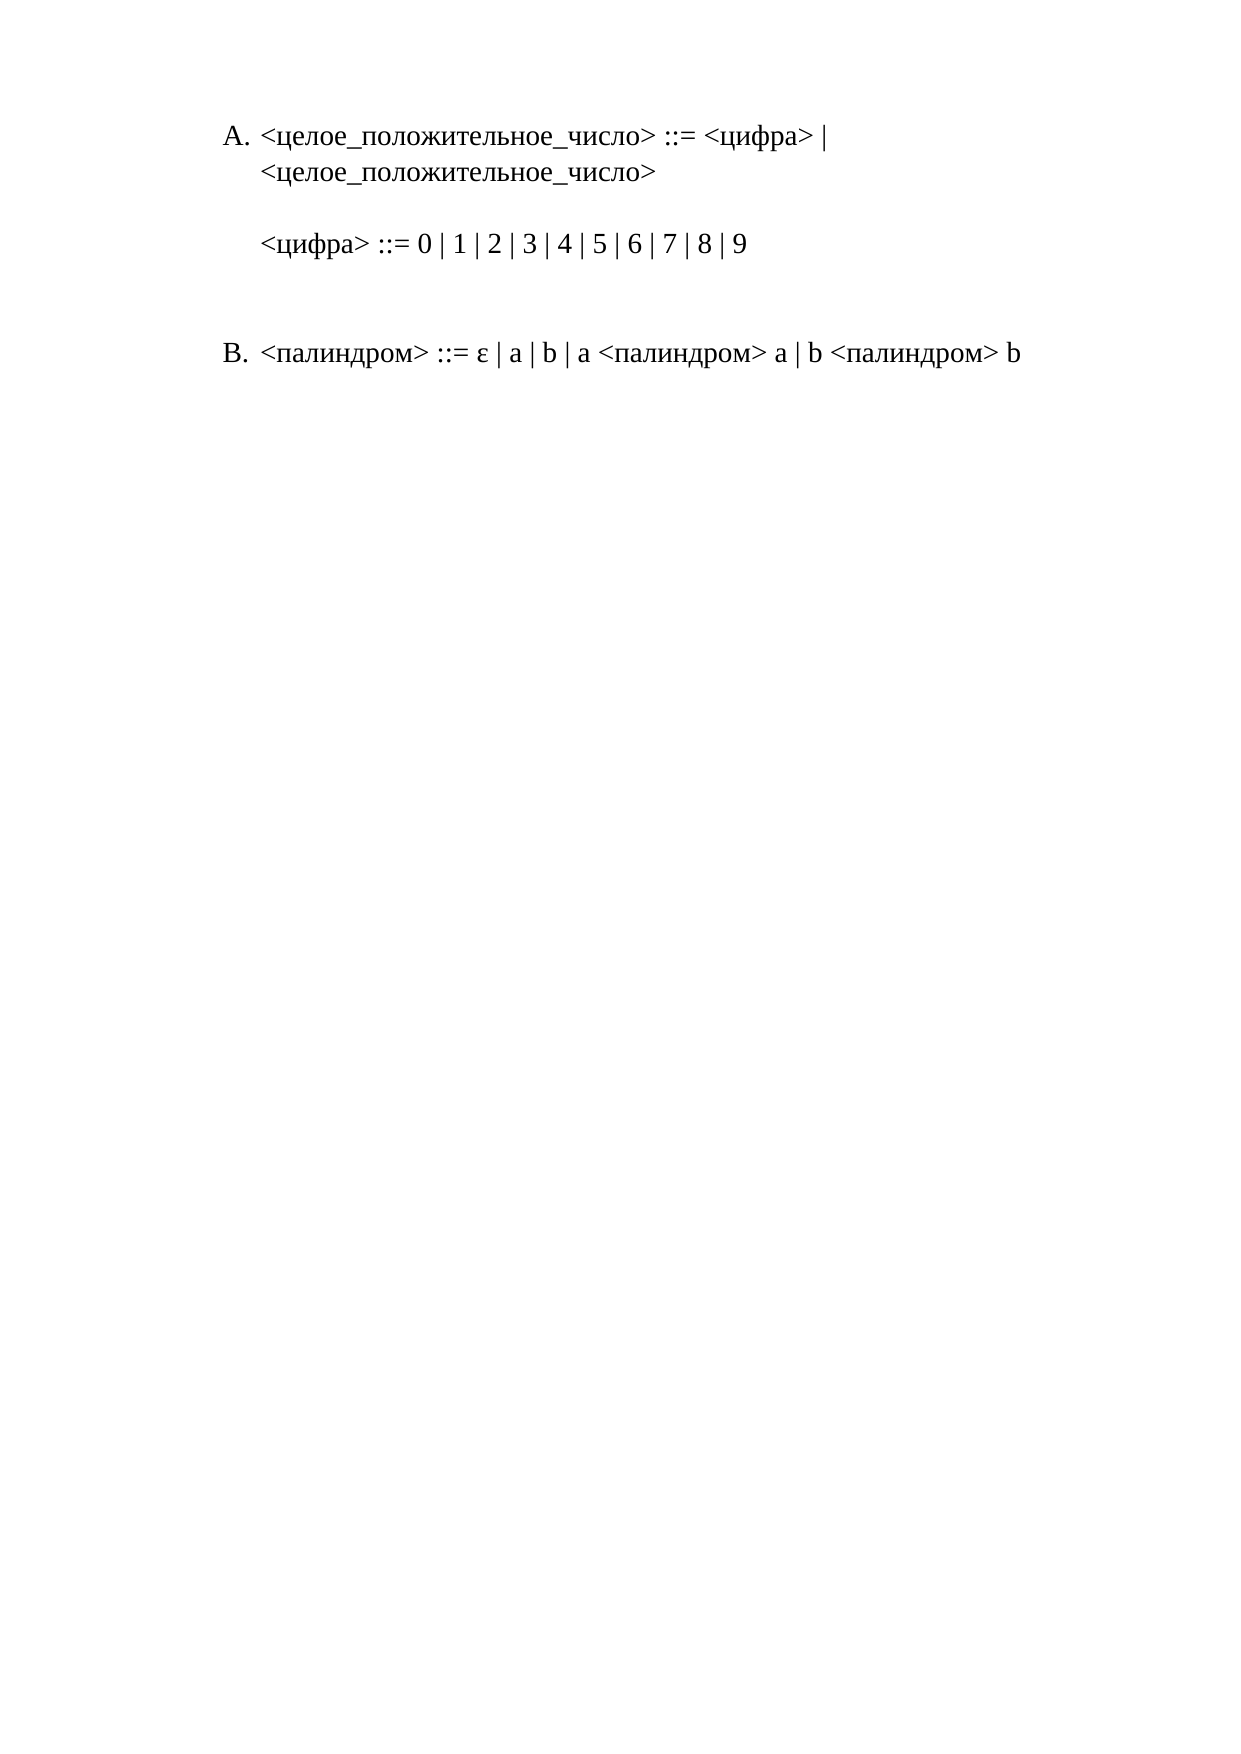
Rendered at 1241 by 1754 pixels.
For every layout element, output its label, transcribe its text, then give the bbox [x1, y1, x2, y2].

list <цифра> ::= 0 | 1 | 2 | 3 | 4 | 5 | 6 | 7 | 8 | 9 [260, 227, 1152, 260]
list <целое_положительное_число> ::= <цифра> | <целое_положительное_число> [222, 118, 1152, 188]
list <палиндром> ::= ε | a | b | a <палиндром> a | b <палиндром> b [222, 335, 1152, 368]
